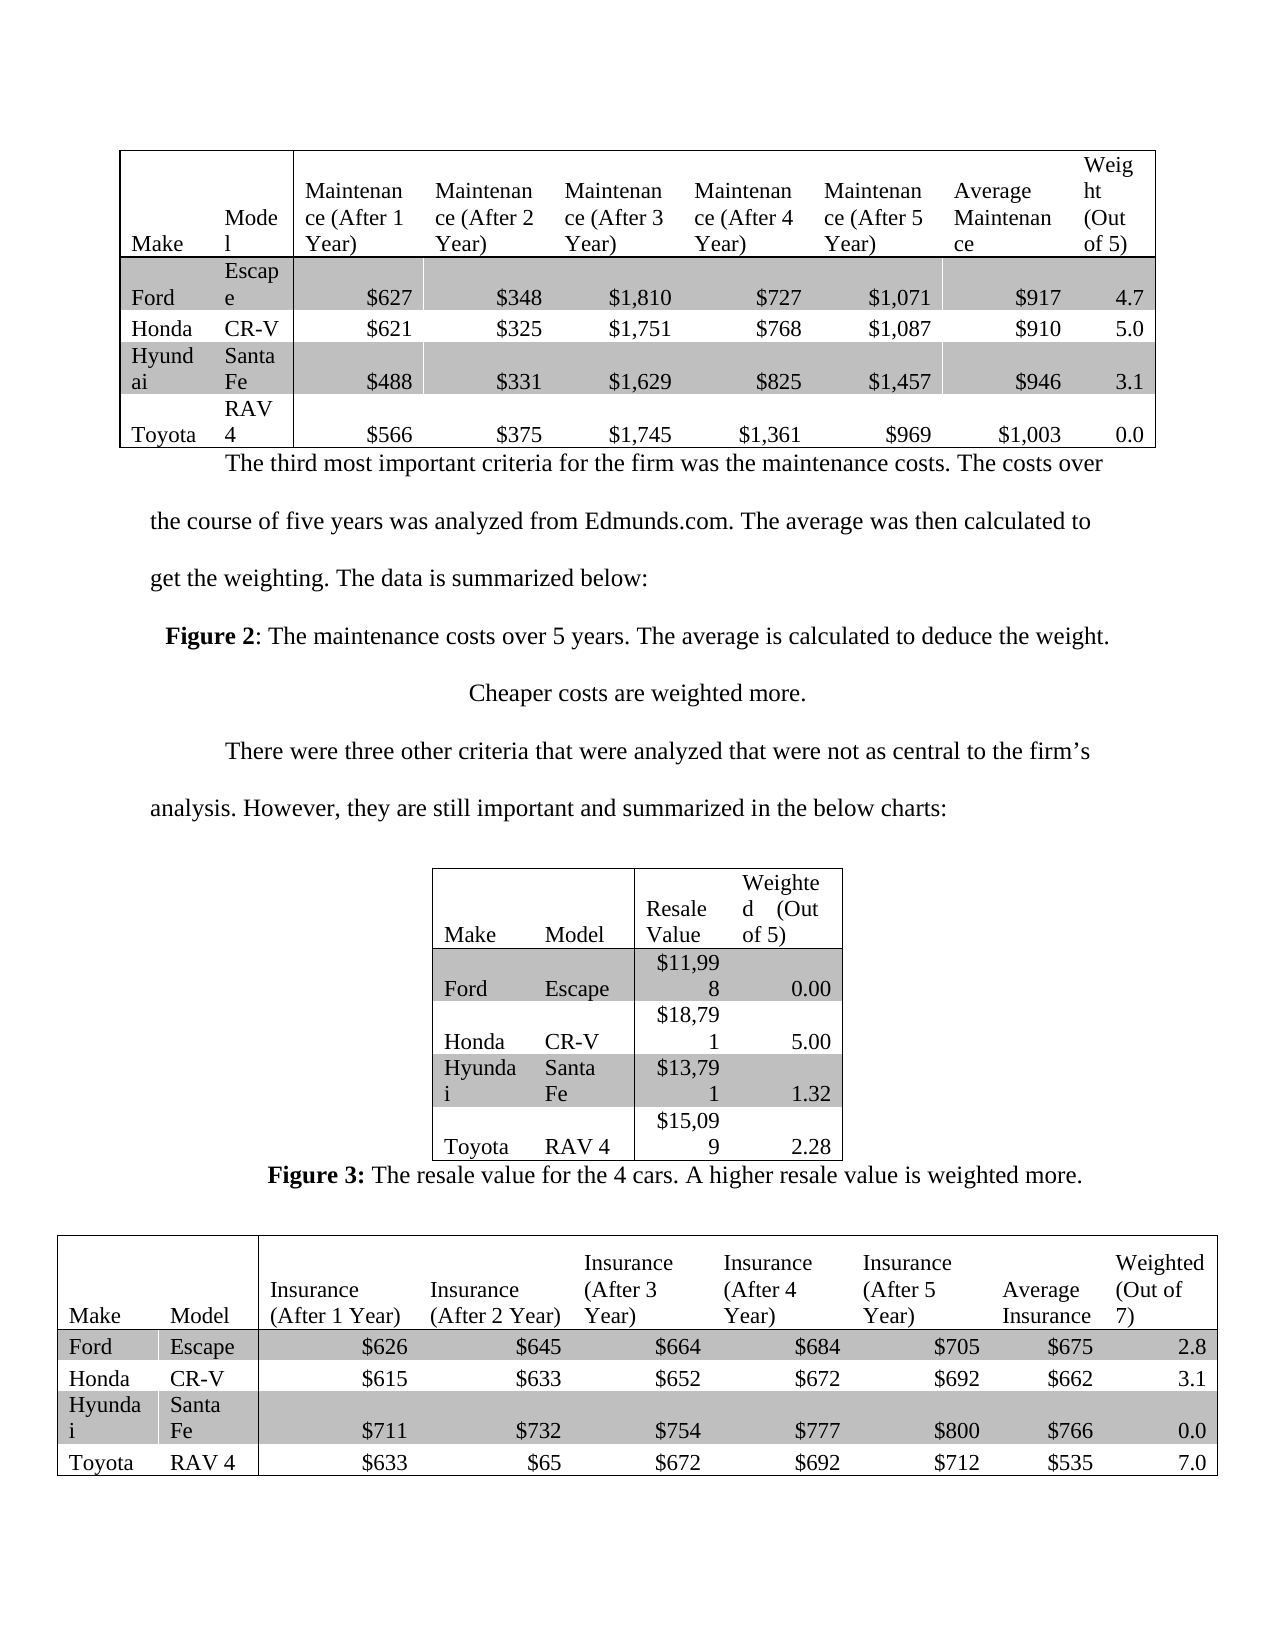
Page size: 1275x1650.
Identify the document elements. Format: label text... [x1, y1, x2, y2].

table_header Insurance (After 4 Year) [712, 1236, 851, 1328]
table_header Maintenance (After 3 Year) [553, 151, 683, 256]
table_cell Ford [121, 258, 213, 310]
table_cell 0.0 [1104, 1391, 1217, 1444]
table_cell $1,087 [813, 310, 942, 342]
table_cell $712 [851, 1444, 991, 1475]
text The third most important criteria for the firm was the maintenance costs. The costs over the course of five years was analyzed from Edmunds.com. The average was then calculated to get the weighting. The data is summarized below: [150, 448, 1125, 592]
table_header Average Maintenance [943, 151, 1072, 256]
table_header Make [58, 1236, 158, 1328]
table_header Insurance (After 3 Year) [573, 1236, 712, 1328]
table_cell $1,071 [813, 258, 942, 310]
table_cell $1,629 [553, 342, 683, 394]
table_cell $711 [259, 1391, 419, 1444]
table_cell $1,457 [813, 342, 942, 394]
table_header Insurance (After 5 Year) [851, 1236, 991, 1328]
table_cell $705 [851, 1330, 991, 1360]
table_cell Santa Fe [213, 342, 293, 394]
table_cell $662 [991, 1360, 1104, 1391]
table_cell 0.0 [1072, 395, 1155, 447]
table_cell Hyundai [121, 342, 213, 394]
table_cell Hyundai [58, 1391, 158, 1444]
table_cell $633 [419, 1360, 573, 1391]
table_cell Honda [433, 1001, 533, 1054]
table_cell Santa Fe [533, 1054, 634, 1107]
table_cell 3.1 [1104, 1360, 1217, 1391]
table_cell $375 [424, 395, 553, 447]
table_cell Honda [121, 310, 213, 342]
table_cell Escape [159, 1330, 258, 1360]
table_cell $692 [712, 1444, 851, 1475]
table_cell $65 [419, 1444, 573, 1475]
table_header Maintenance (After 2 Year) [424, 151, 553, 256]
table_cell $348 [424, 258, 553, 310]
text Figure 2: The maintenance costs over 5 years. The average is calculated to deduce the weight. Cheaper costs are weighted more. [150, 621, 1125, 707]
text Figure 3: The resale value for the 4 cars. A higher resale value is weighted more. [150, 1161, 1125, 1189]
table_cell Toyota [58, 1444, 158, 1475]
table_cell $672 [712, 1360, 851, 1391]
table_cell 5.00 [731, 1001, 842, 1054]
table_cell $1,751 [553, 310, 683, 342]
table_header Make [433, 869, 533, 948]
table_cell 5.0 [1072, 310, 1155, 342]
table_cell $488 [294, 342, 423, 394]
table_header Insurance (After 2 Year) [419, 1236, 573, 1328]
table_cell $692 [851, 1360, 991, 1391]
table_cell $917 [943, 258, 1072, 310]
table_header Model [213, 151, 293, 256]
table_cell $1,003 [943, 395, 1072, 447]
table_cell $615 [259, 1360, 419, 1391]
table_cell $331 [424, 342, 553, 394]
table_cell $732 [419, 1391, 573, 1444]
table_cell $684 [712, 1330, 851, 1360]
table_cell CR-V [533, 1001, 634, 1054]
table_header Maintenance (After 1 Year) [294, 151, 423, 256]
table_cell $825 [683, 342, 813, 394]
table_cell 1.32 [731, 1054, 842, 1107]
table_cell 3.1 [1072, 342, 1155, 394]
text There were three other criteria that were analyzed that were not as central to the firm’s analysis. However, they are still important and summarized in the below charts: [150, 736, 1125, 822]
table_header Average Insurance [991, 1236, 1104, 1328]
table_header Weighted (Out of 7) [1104, 1236, 1217, 1328]
table_cell $768 [683, 310, 813, 342]
table_cell RAV 4 [159, 1444, 258, 1475]
table_cell $1,745 [553, 395, 683, 447]
table_cell $535 [991, 1444, 1104, 1475]
table_cell $675 [991, 1330, 1104, 1360]
table_cell Toyota [433, 1107, 533, 1159]
table_cell RAV 4 [533, 1107, 634, 1159]
table_cell $1,810 [553, 258, 683, 310]
table_cell $910 [943, 310, 1072, 342]
table_cell CR-V [159, 1360, 258, 1391]
table_cell $626 [259, 1330, 419, 1360]
table_cell $754 [573, 1391, 712, 1444]
table_cell 2.8 [1104, 1330, 1217, 1360]
table_cell Honda [58, 1360, 158, 1391]
table_header Model [159, 1236, 258, 1328]
table_cell $627 [294, 258, 423, 310]
table_cell $1,361 [683, 395, 813, 447]
table_cell 0.00 [731, 949, 842, 1001]
table_header Insurance (After 1 Year) [259, 1236, 419, 1328]
table_cell $672 [573, 1444, 712, 1475]
table_header Weight (Out of 5) [1072, 151, 1155, 256]
table_cell RAV 4 [213, 395, 293, 447]
table_cell $969 [813, 395, 942, 447]
table_cell $15,099 [635, 1107, 731, 1159]
table_cell $566 [294, 395, 423, 447]
table_header Maintenance (After 5 Year) [813, 151, 942, 256]
table_cell Ford [58, 1330, 158, 1360]
table_cell $13,791 [635, 1054, 731, 1107]
table_cell 4.7 [1072, 258, 1155, 310]
table_header Make [121, 151, 213, 256]
table_cell $18,791 [635, 1001, 731, 1054]
table_cell $645 [419, 1330, 573, 1360]
table_cell 2.28 [731, 1107, 842, 1159]
table_cell Santa Fe [159, 1391, 258, 1444]
table_header Weighted (Out of 5) [731, 869, 842, 948]
table_cell $621 [294, 310, 423, 342]
table_cell $800 [851, 1391, 991, 1444]
table_cell Escape [533, 949, 634, 1001]
table_header Resale Value [635, 869, 731, 948]
table_cell $766 [991, 1391, 1104, 1444]
table_cell $11,998 [635, 949, 731, 1001]
table_cell Ford [433, 949, 533, 1001]
table_header Maintenance (After 4 Year) [683, 151, 813, 256]
table_cell Hyundai [433, 1054, 533, 1107]
table_cell $946 [943, 342, 1072, 394]
table_cell 7.0 [1104, 1444, 1217, 1475]
table_cell CR-V [213, 310, 293, 342]
table_cell $664 [573, 1330, 712, 1360]
table_cell $633 [259, 1444, 419, 1475]
table_cell Escape [213, 258, 293, 310]
table_cell $325 [424, 310, 553, 342]
table_cell $727 [683, 258, 813, 310]
table_header Model [533, 869, 634, 948]
table_cell Toyota [121, 395, 213, 447]
table_cell $777 [712, 1391, 851, 1444]
table_cell $652 [573, 1360, 712, 1391]
